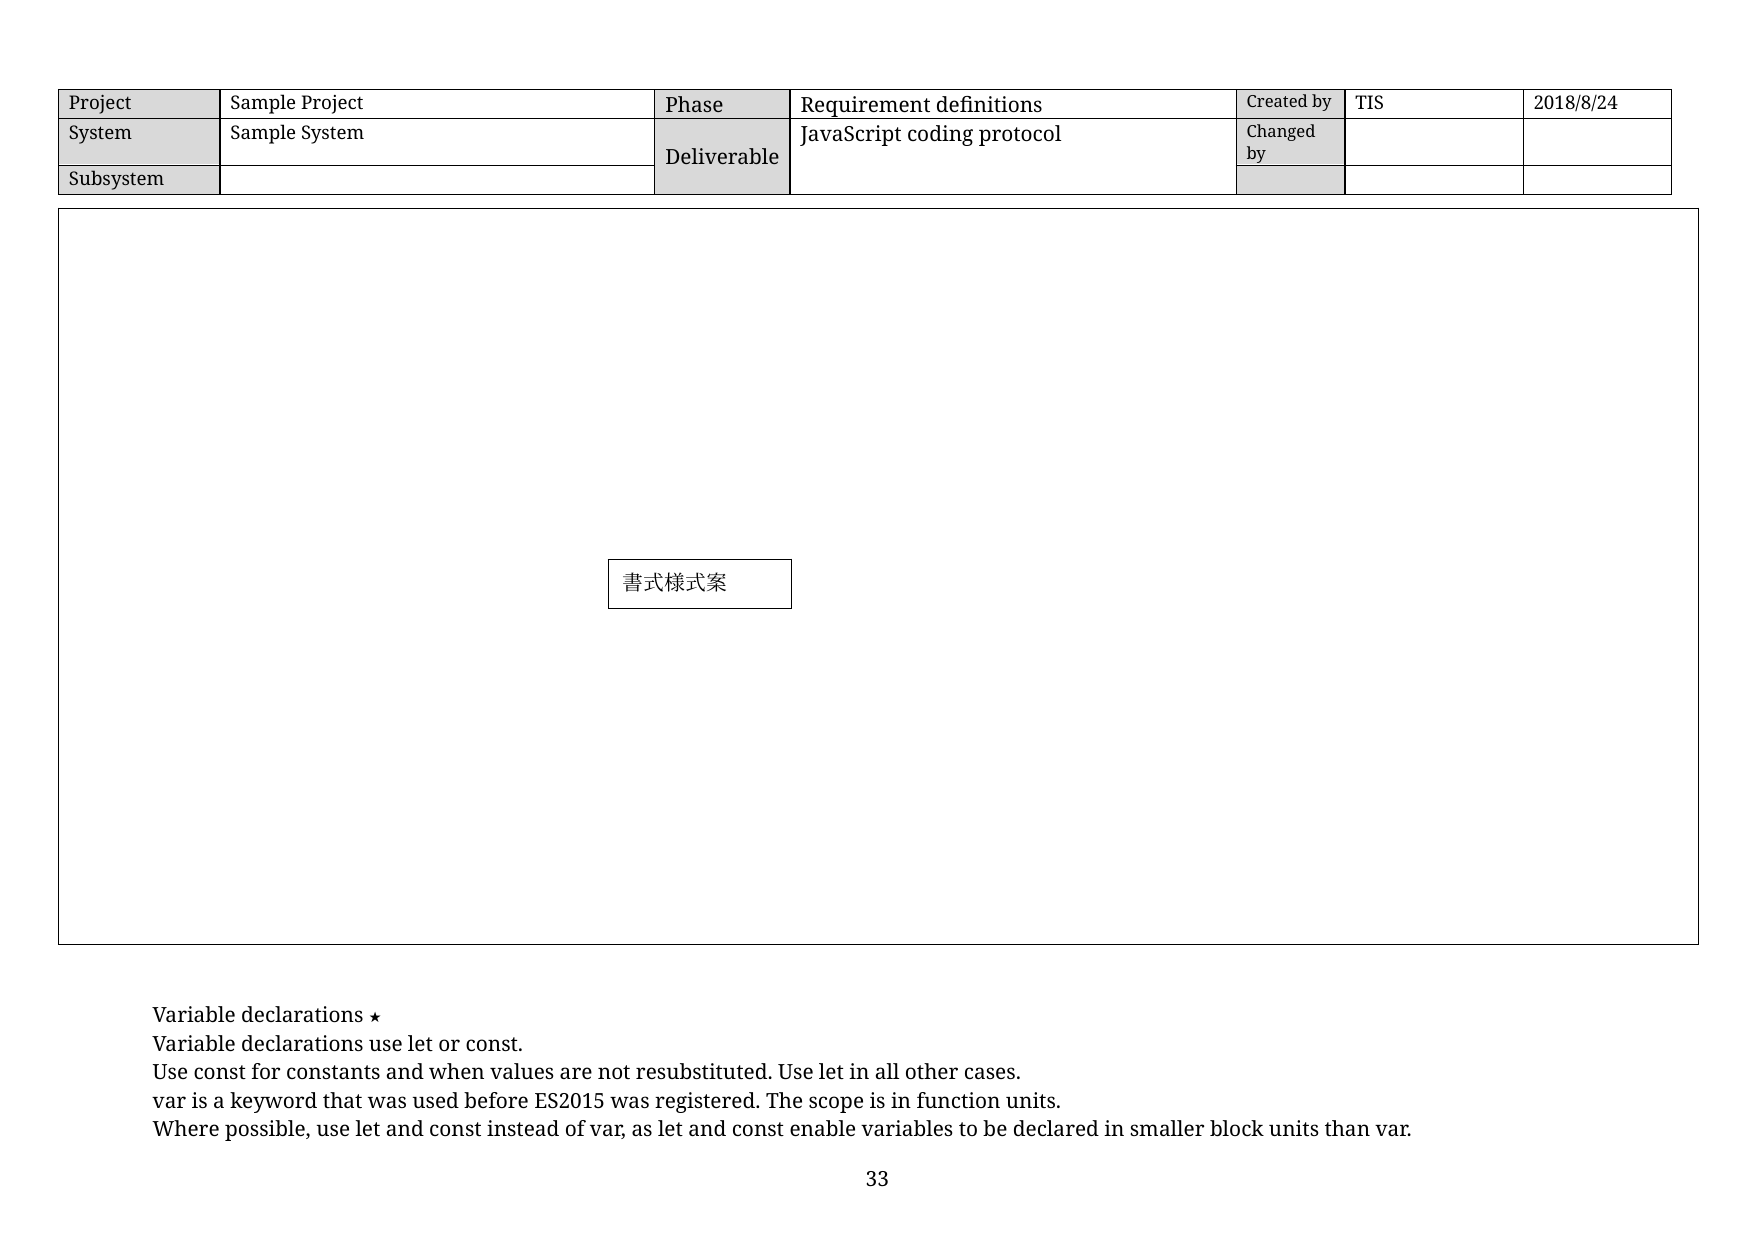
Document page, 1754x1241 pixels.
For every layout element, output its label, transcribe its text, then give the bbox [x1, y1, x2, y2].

text var is a keyword that was used before ES2015 was registered. The scope is in function units. [152, 1086, 1695, 1114]
text Variable declarations use let or const. [152, 1029, 1695, 1057]
text Where possible, use let and const instead of var, as let and const enable variables to be declared in smaller block units than var. [152, 1114, 1695, 1143]
text Use const for constants and when values are not resubstituted. Use let in all other cases. [152, 1057, 1695, 1086]
subtitle Variable declarations ★ [152, 1001, 1695, 1029]
